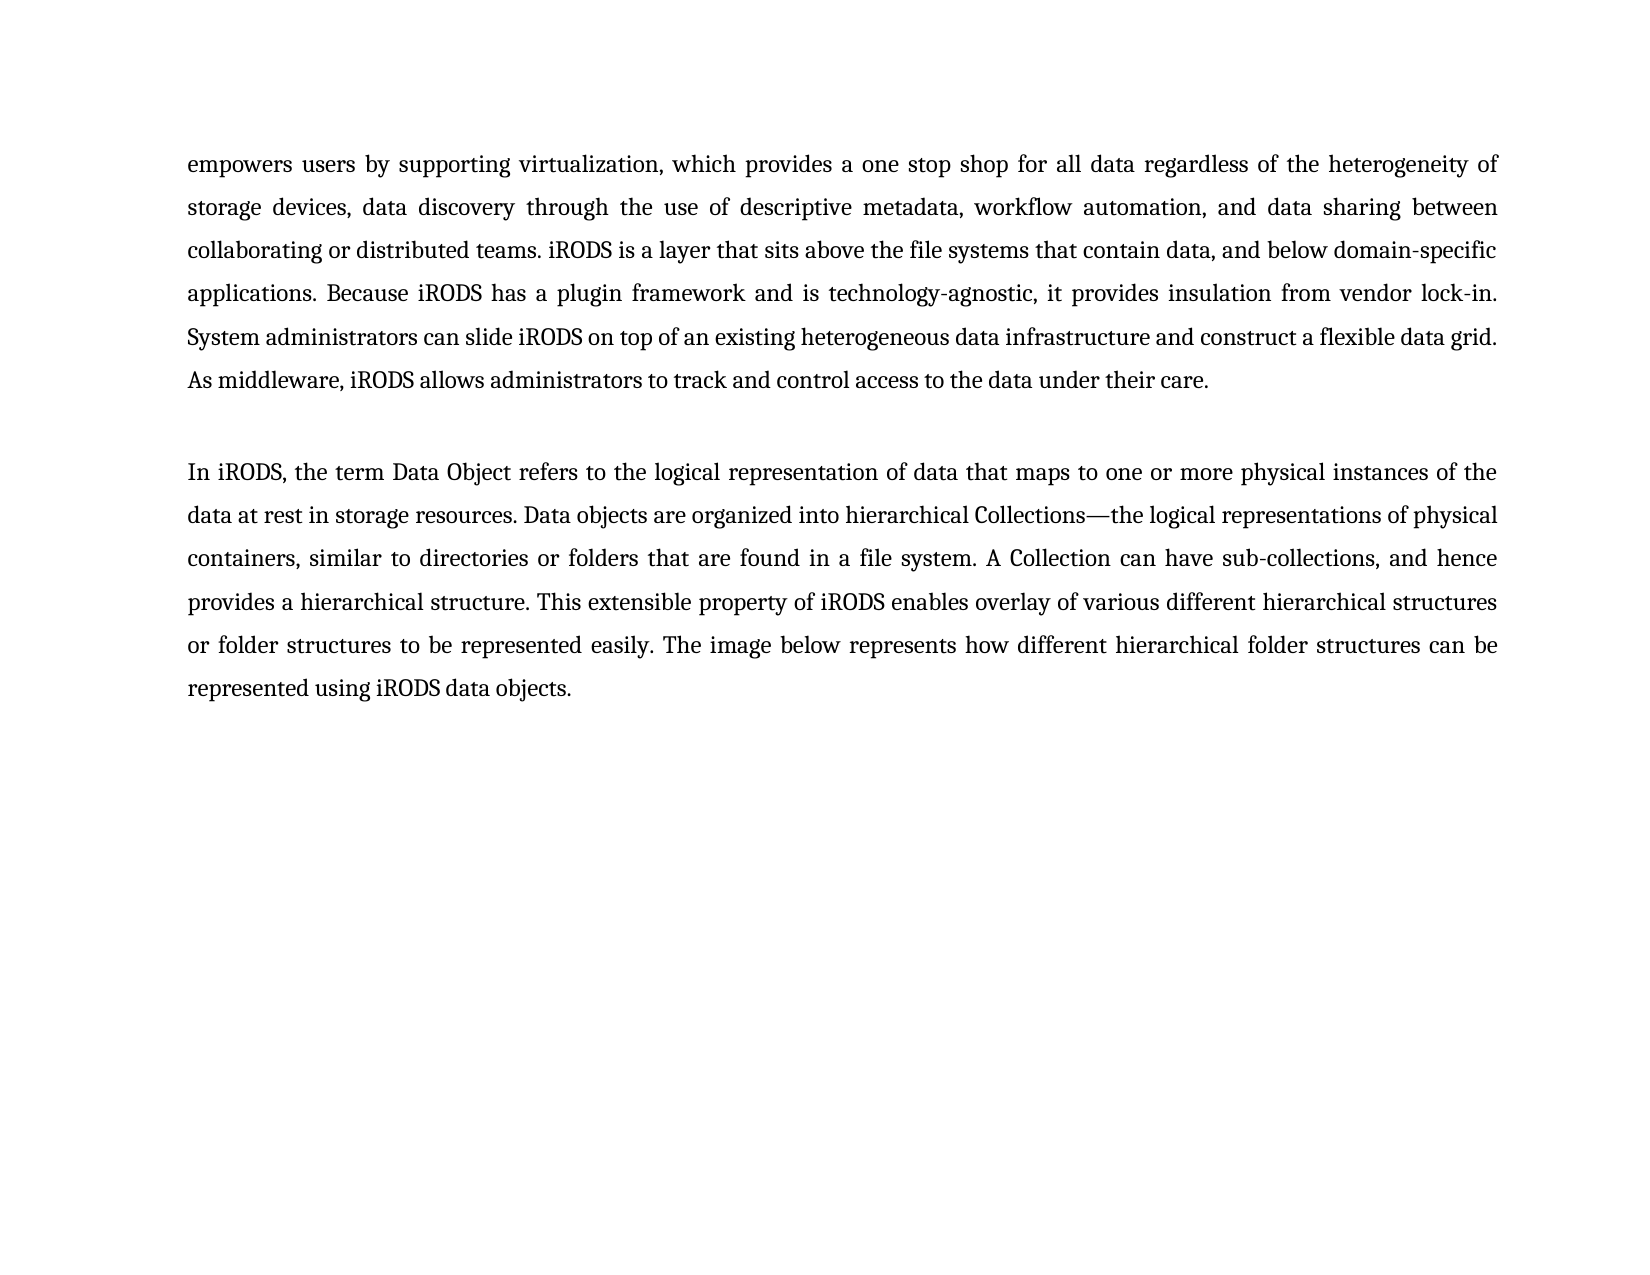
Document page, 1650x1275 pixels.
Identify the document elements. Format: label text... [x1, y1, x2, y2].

list In iRODS, the term Data Object refers to the logical representation of data that maps to one or more physical instances of the data at rest in storage resources. Data objects are organized into hierarchical Collections—the logical representations of physical containers, similar to directories or folders that are found in a file system. A Collection can have sub-collections, and hence provides a hierarchical structure. This extensible property of iRODS enables overlay of various different hierarchical structures or folder structures to be represented easily. The image below represents how different hierarchical folder structures can be represented using iRODS data objects. [187, 458, 1500, 702]
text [187, 150, 1500, 394]
